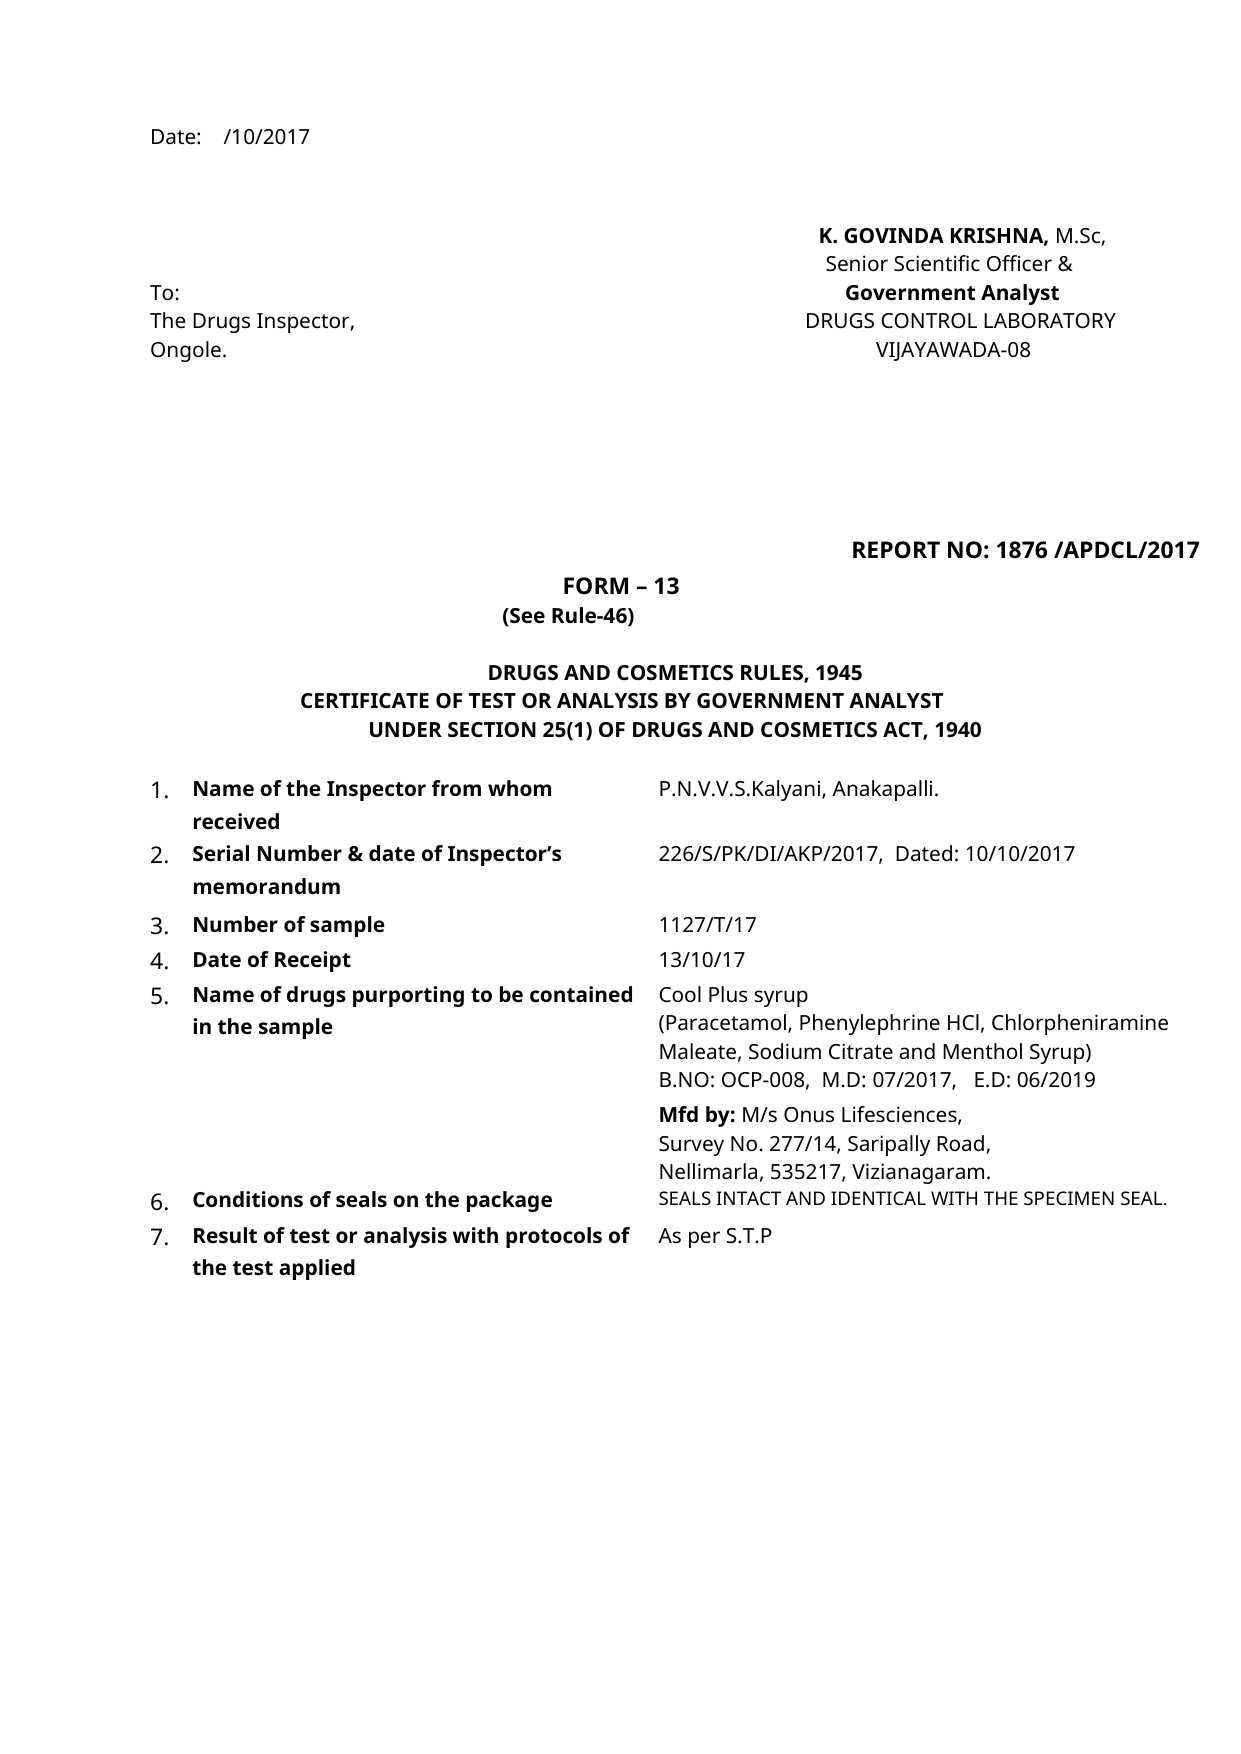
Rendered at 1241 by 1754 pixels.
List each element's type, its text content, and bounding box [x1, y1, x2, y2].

text FORM – 13 [525, 570, 1200, 601]
text CERTIFICATE OF TEST OR ANALYSIS BY GOVERNMENT ANALYST [225, 686, 1200, 715]
text To: Government Analyst [150, 278, 1200, 306]
text REPORT NO: 1876 /APDCL/2017 [150, 534, 1200, 565]
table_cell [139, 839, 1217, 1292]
text Date: /10/2017 [150, 122, 1200, 150]
text UNDER SECTION 25(1) OF DRUGS AND COSMETICS ACT, 1940 [150, 715, 1200, 743]
text K. GOVINDA KRISHNA, M.Sc, [150, 221, 1200, 249]
text Ongole. VIJAYAWADA-08 [150, 335, 1200, 363]
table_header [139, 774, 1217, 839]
text DRUGS AND COSMETICS RULES, 1945 [150, 658, 1200, 686]
text (See Rule-46) [150, 601, 1200, 629]
text Senior Scientific Officer & [150, 249, 1200, 278]
text The Drugs Inspector, DRUGS CONTROL LABORATORY [150, 306, 1200, 335]
